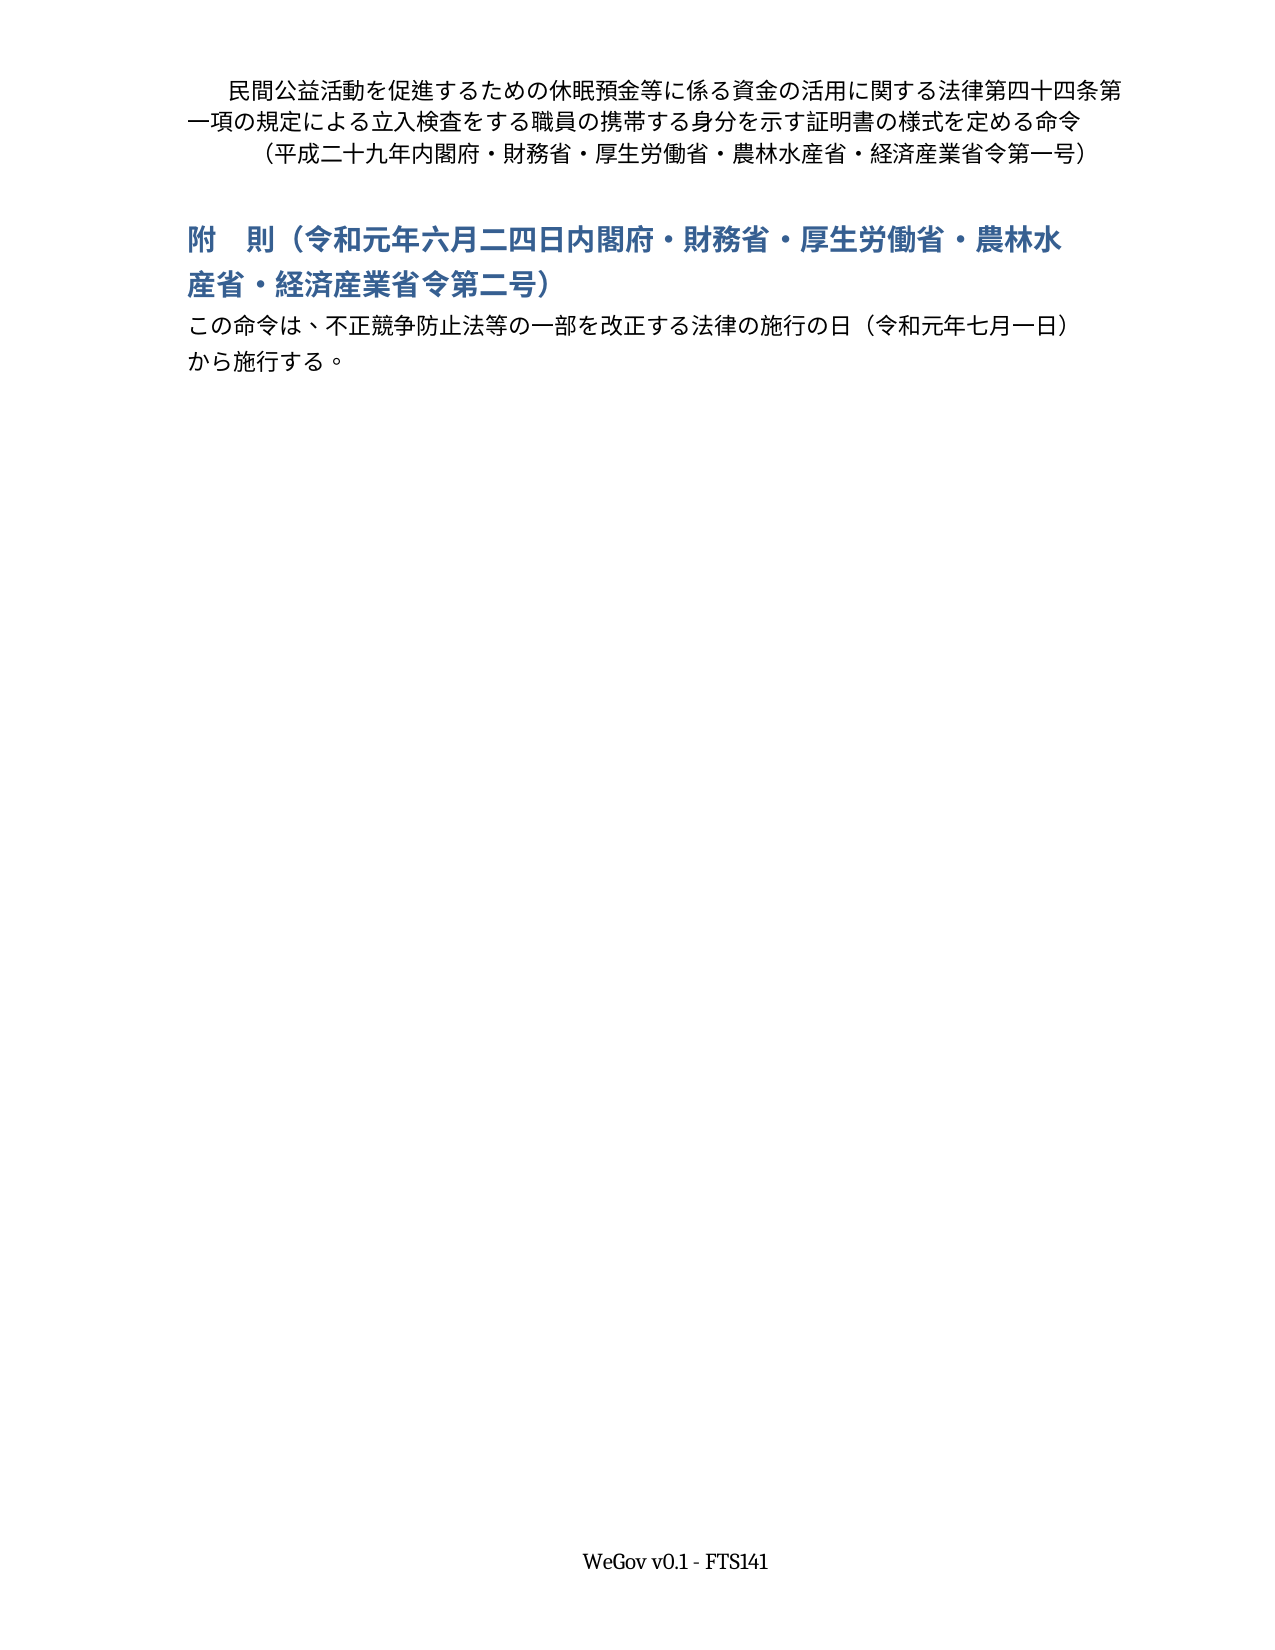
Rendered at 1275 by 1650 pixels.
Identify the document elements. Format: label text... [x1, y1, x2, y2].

text この命令は、不正競争防止法等の一部を改正する法律の施行の日（令和元年七月一日）から施行する。 [187, 310, 1087, 377]
subtitle 附 則（令和元年六月二四日内閣府・財務省・厚生労働省・農林水産省・経済産業省令第二号） [187, 219, 1087, 304]
